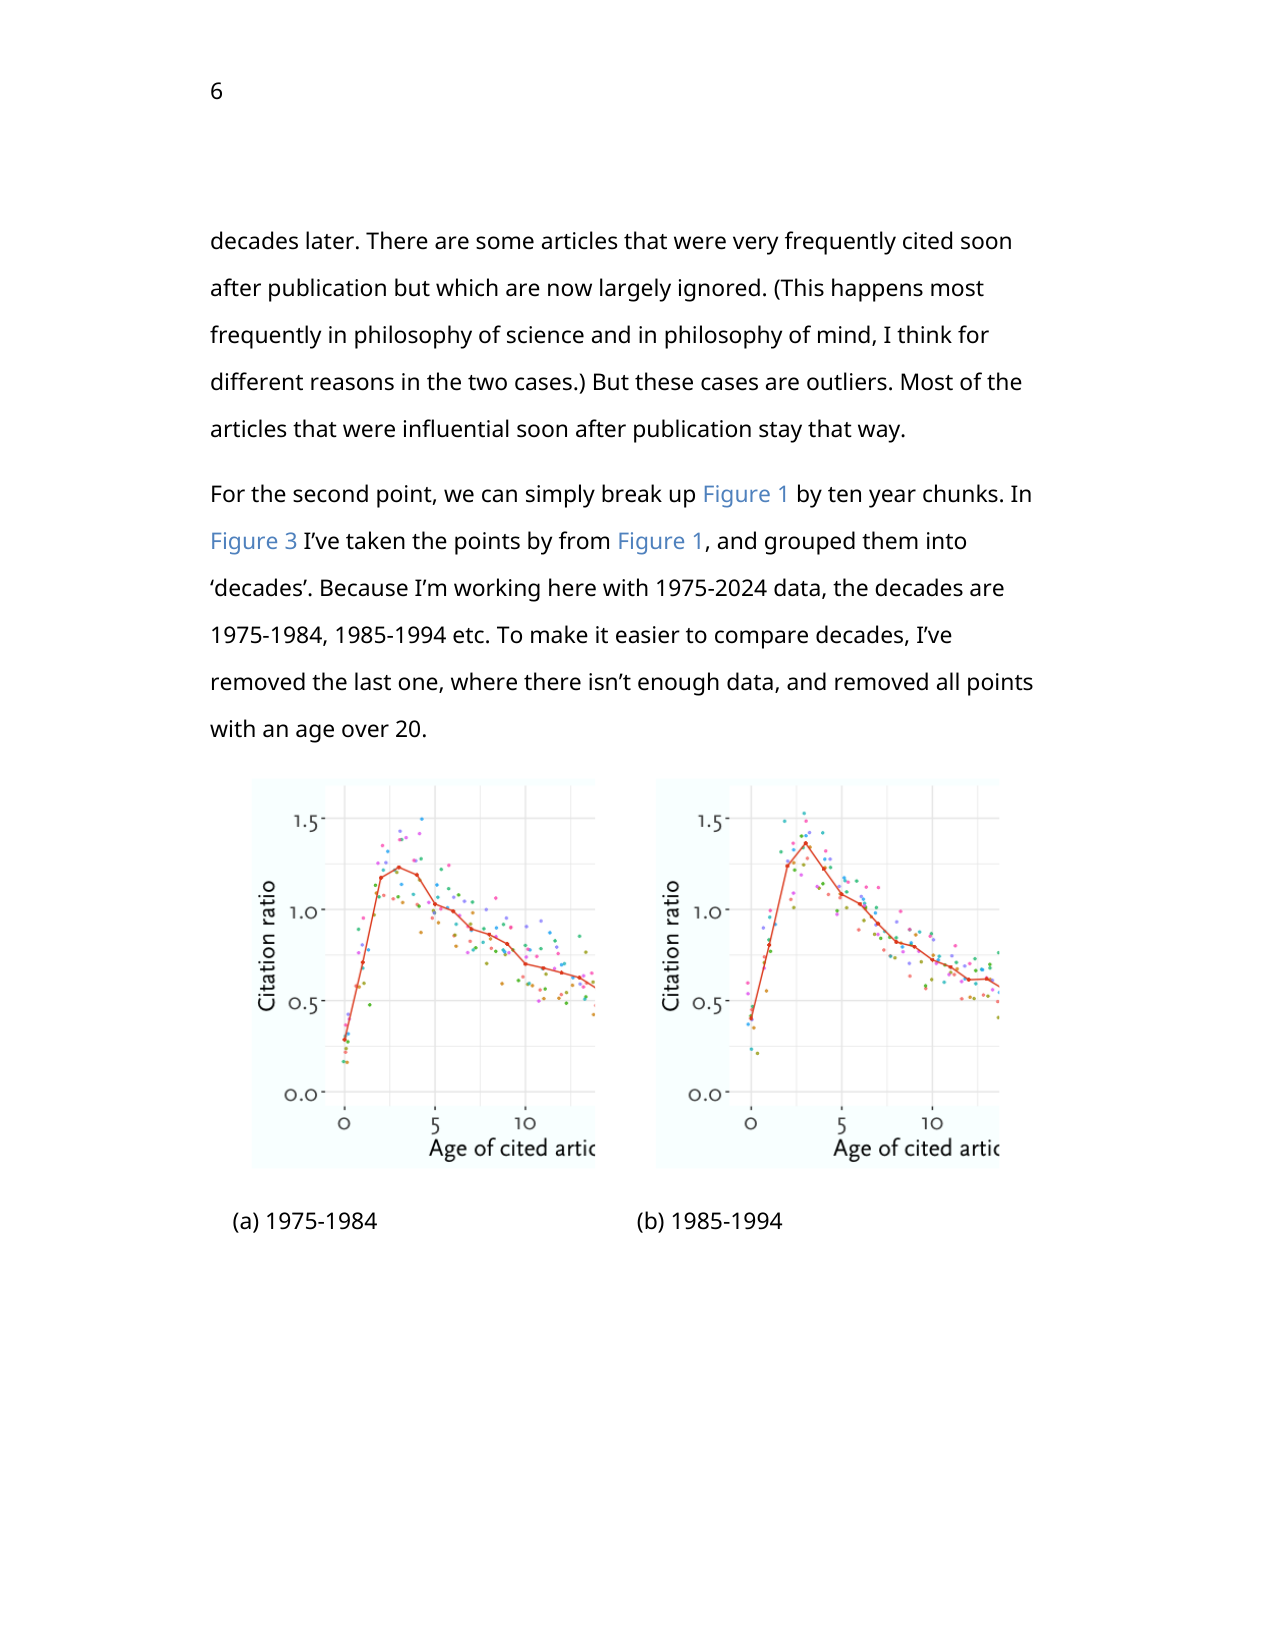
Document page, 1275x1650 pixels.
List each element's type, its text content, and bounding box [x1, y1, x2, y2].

picture [251, 778, 596, 1169]
picture [655, 778, 1000, 1169]
table_header [614, 778, 1018, 1248]
text For the second point, we can simply break up Figure 1 by ten year chunks. In Figure 3 I’ve taken the points by from Figure 1, and grouped them into ‘decades’. Because I’m working here with 1975-2024 data, the decades are 1975-1984, 1985-1994 etc. To make it easier to compare decades, I’ve removed the last one, where there isn’t enough data, and removed all points with an age over 20. [210, 478, 1035, 744]
table_header [210, 778, 614, 1248]
